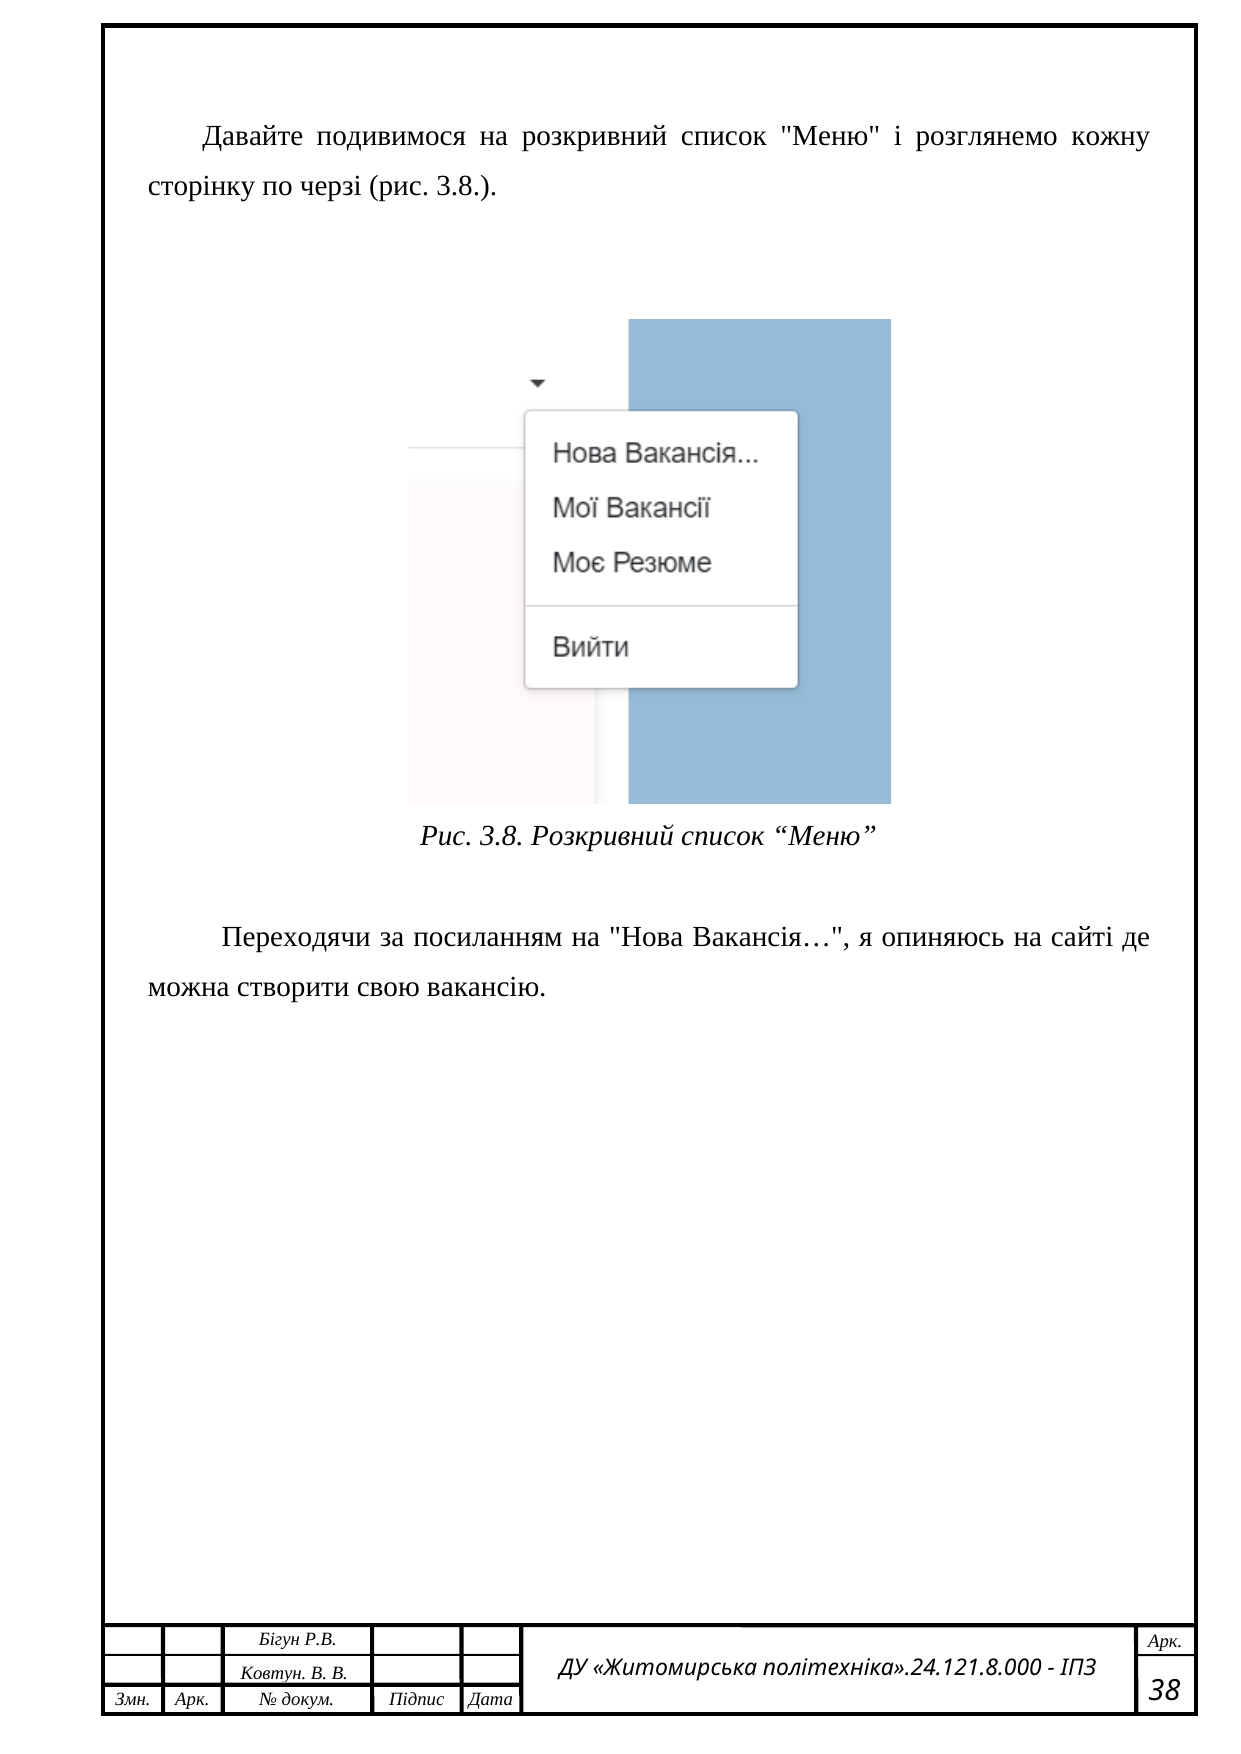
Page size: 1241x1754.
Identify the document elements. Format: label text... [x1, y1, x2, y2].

text Переходячи за посиланням на "Нова Вакансія…", я опиняюсь на сайті де можна створити свою вакансію. [148, 919, 1152, 1003]
text Рис. 3.8. Розкривний список “Меню” [148, 818, 1152, 852]
picture [408, 319, 892, 804]
text Давайте подивимося на розкривний список "Меню" і розглянемо кожну сторінку по черзі (рис. 3.8.). [148, 118, 1152, 202]
